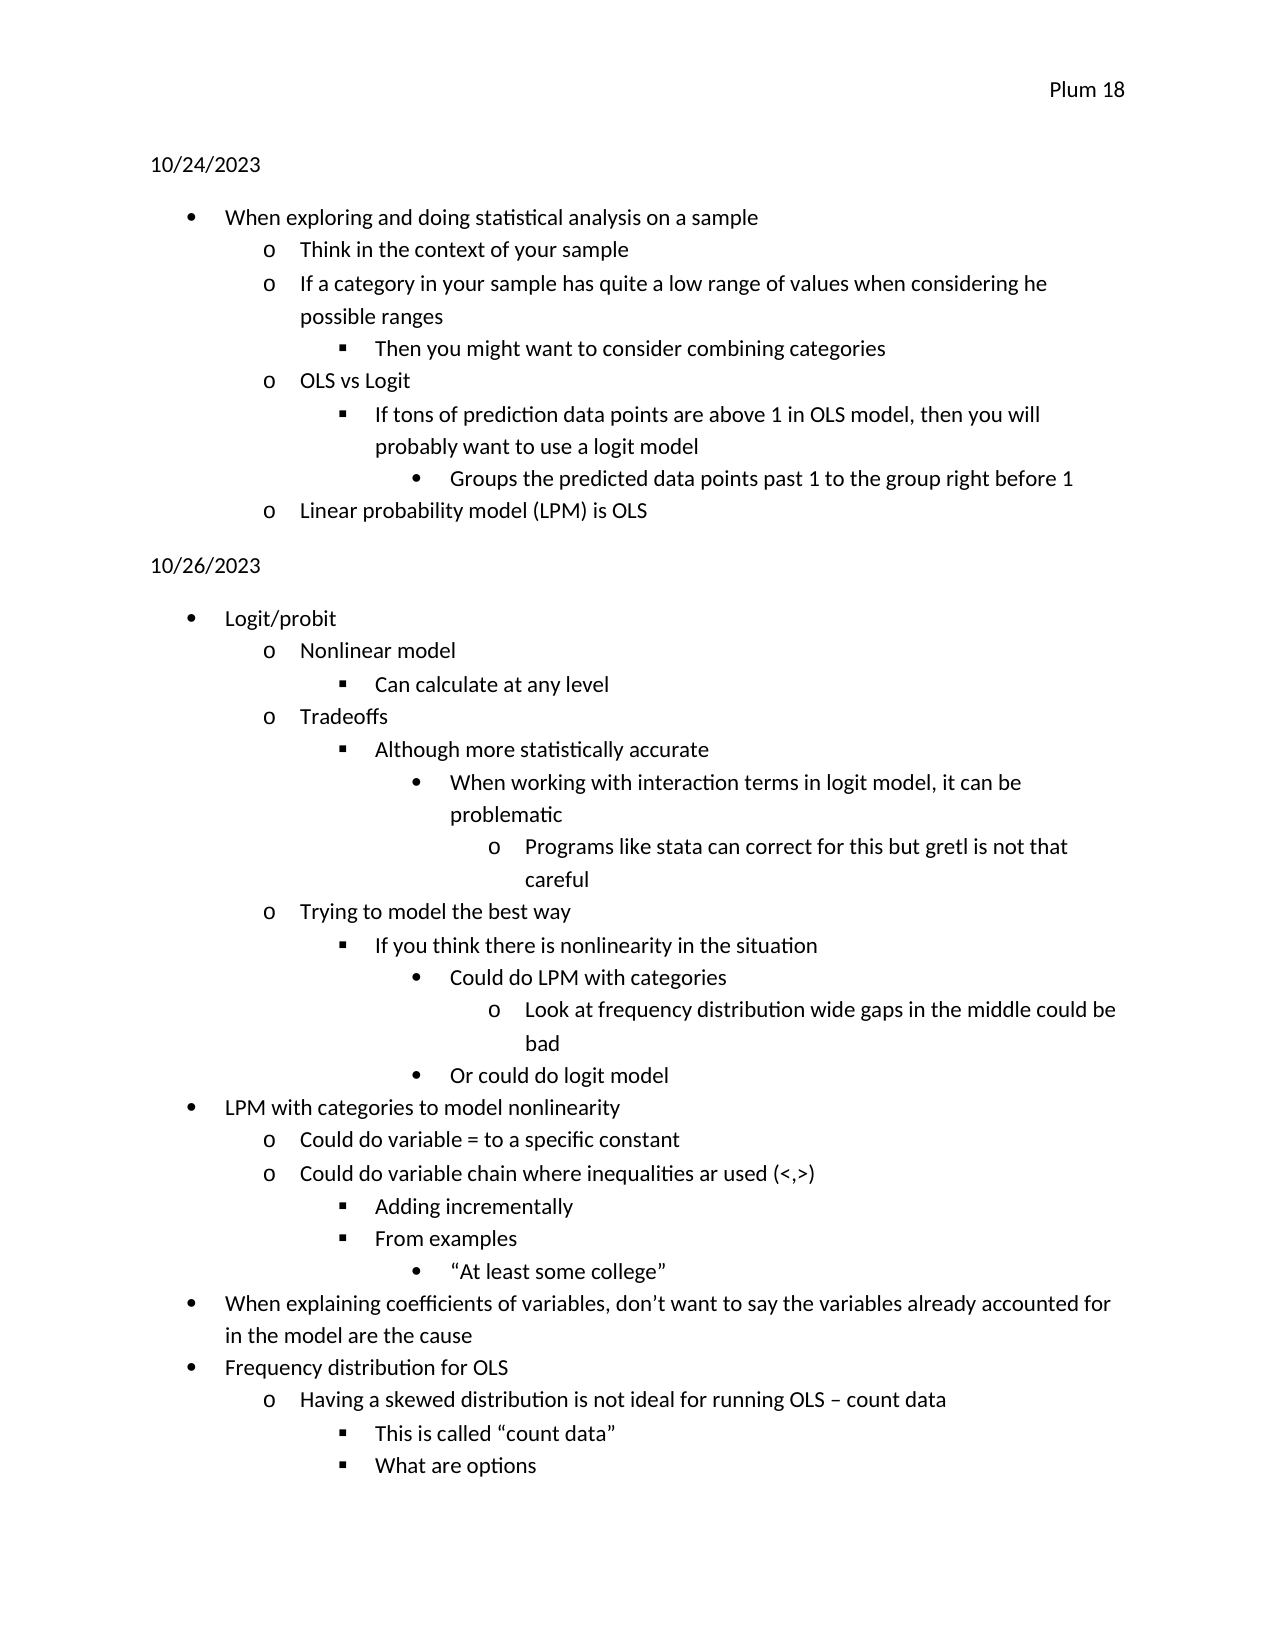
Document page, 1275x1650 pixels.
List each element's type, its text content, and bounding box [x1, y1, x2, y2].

list Linear probability model (LPM) is OLS [262, 497, 1125, 526]
list Then you might want to consider combining categories [337, 334, 1125, 362]
list Having a skewed distribution is not ideal for running OLS – count data [262, 1386, 1125, 1415]
list If a category in your sample has quite a low range of values when considering he possible ranges [262, 269, 1125, 330]
list Frequency distribution for OLS [187, 1353, 1125, 1381]
list Could do variable = to a specific constant [262, 1125, 1125, 1154]
list Or could do logit model [412, 1061, 1125, 1089]
list This is called “count data” [337, 1419, 1125, 1447]
text 10/26/2023 [150, 551, 1125, 579]
text 10/24/2023 [150, 150, 1125, 178]
list OLS vs Logit [262, 366, 1125, 396]
list Could do variable chain where inequalities ar used (<,>) [262, 1159, 1125, 1188]
list “At least some college” [412, 1257, 1125, 1285]
list Adding incrementally [337, 1192, 1125, 1220]
list If tons of prediction data points are above 1 in OLS model, then you will probably want to use a logit model [337, 400, 1125, 460]
list LPM with categories to model nonlinearity [187, 1093, 1125, 1121]
list Although more statistically accurate [337, 735, 1125, 763]
list Programs like stata can correct for this but gretl is not that careful [487, 832, 1125, 893]
list When exploring and doing statistical analysis on a sample [187, 203, 1125, 231]
list Logit/probit [187, 604, 1125, 632]
list Trying to model the best way [262, 897, 1125, 927]
list From examples [337, 1224, 1125, 1253]
list Tradeoffs [262, 702, 1125, 731]
list Nonlinear model [262, 636, 1125, 665]
list If you think there is nonlinearity in the situation [337, 931, 1125, 959]
list When working with interaction terms in logit model, it can be problematic [412, 768, 1125, 828]
list When explaining coefficients of variables, don’t want to say the variables already accounted for in the model are the cause [187, 1289, 1125, 1349]
list Think in the context of your sample [262, 235, 1125, 264]
list What are options [337, 1451, 1125, 1479]
list Look at frequency distribution wide gaps in the middle could be bad [487, 995, 1125, 1057]
list Can calculate at any level [337, 670, 1125, 698]
list Could do LPM with categories [412, 963, 1125, 991]
list Groups the predicted data points past 1 to the group right before 1 [412, 464, 1125, 492]
